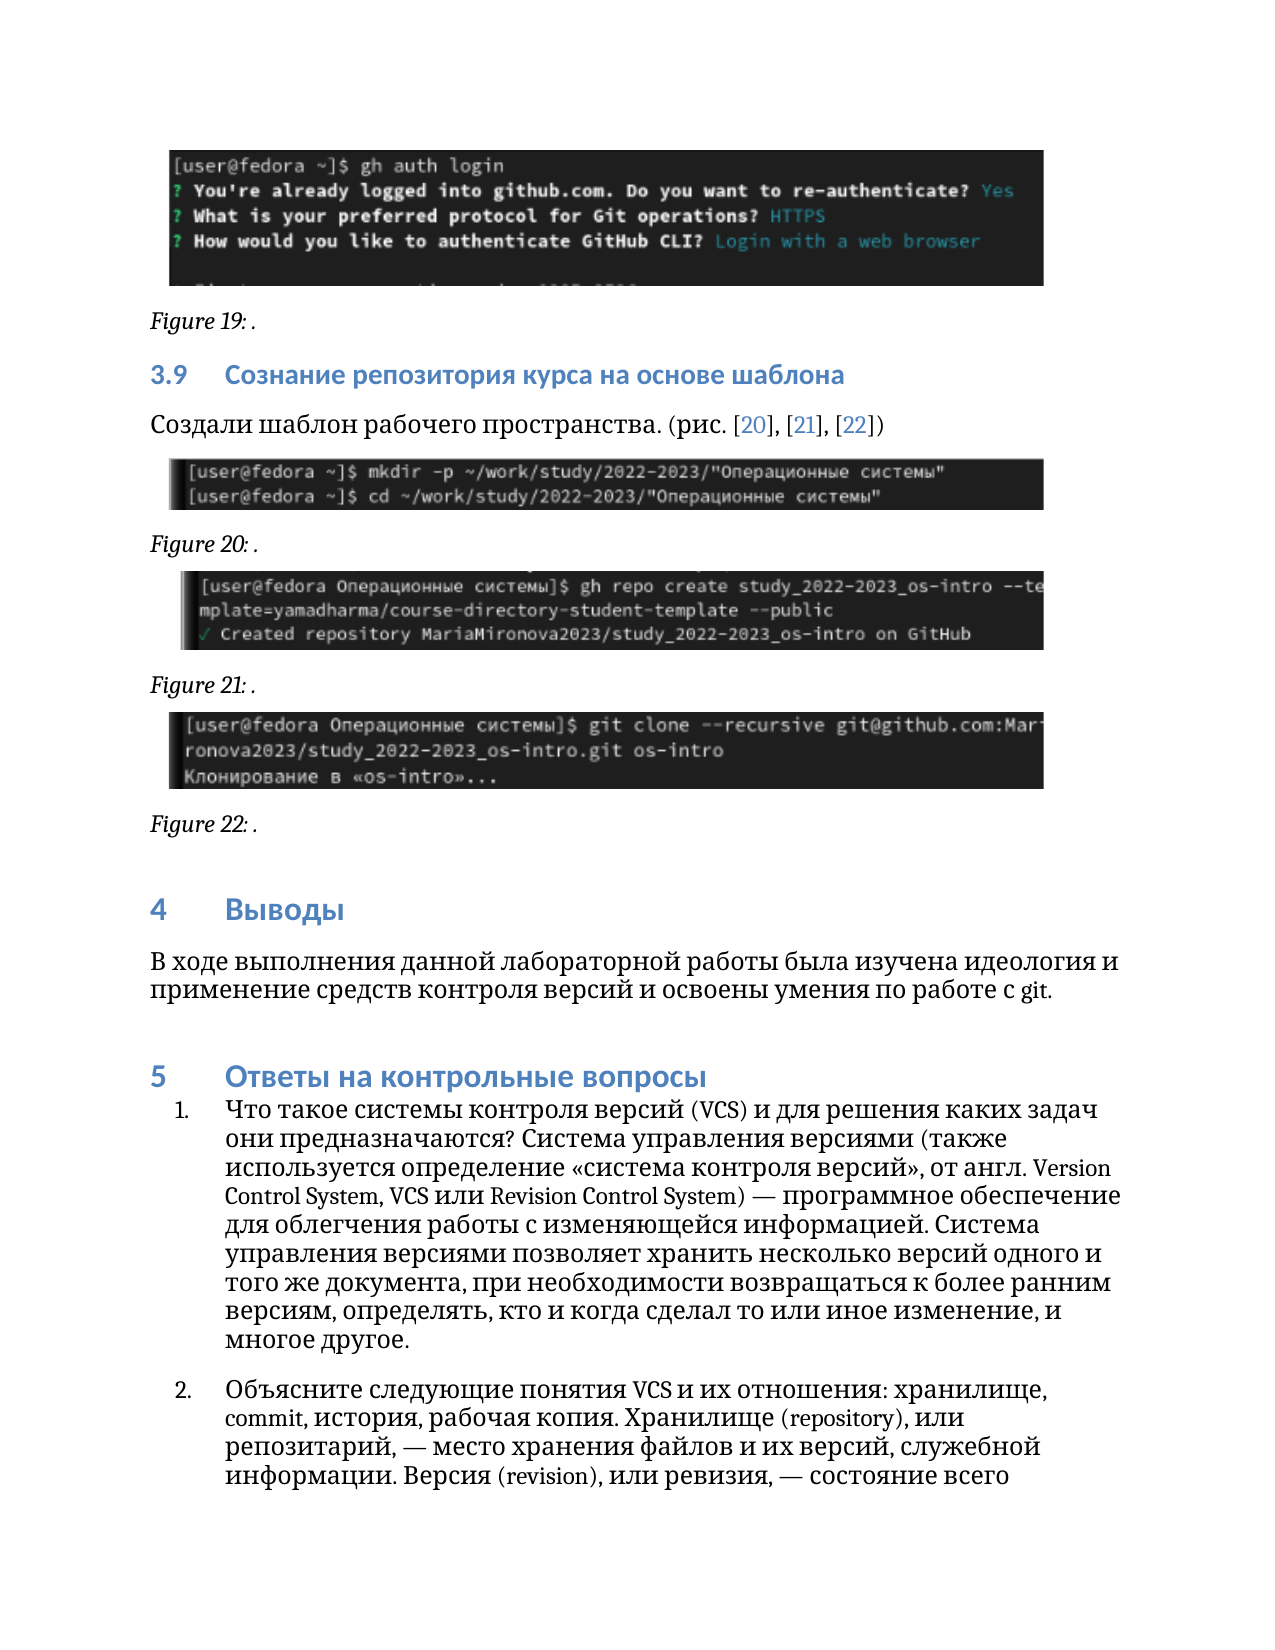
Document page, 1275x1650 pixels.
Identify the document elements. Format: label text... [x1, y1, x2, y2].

text Figure 19: . [150, 307, 1125, 336]
list Что такое системы контроля версий (VCS) и для решения каких задач они предназначаются? Система управления версиями (также используется определение «система контроля версий», от англ. Version Control System, VCS или Revision Control System) — программное обеспечение для облегчения работы с изменяющейся информацией. Система управления версиями позволяет хранить несколько версий одного и того же документа, при необходимости возвращаться к более ранним версиям, определять, кто и когда сделал то или иное изменение, и многое другое. [175, 1096, 1125, 1355]
subtitle 5 Ответы на контрольные вопросы [150, 1055, 1125, 1096]
text Figure 21: . [150, 671, 1125, 699]
picture [168, 571, 1044, 650]
text Figure 22: . [150, 809, 1125, 838]
text В ходе выполнения данной лабораторной работы была изучена идеология и применение средств контроля версий и освоены умения по работе с git. [150, 948, 1125, 1005]
text Figure 20: . [150, 530, 1125, 559]
subtitle 3.9 Сознание репозитория курса на основе шаблона [150, 356, 1125, 392]
text Создали шаблон рабочего пространства. (рис. [20], [21], [22]) [150, 411, 1125, 439]
picture [168, 150, 1044, 286]
picture [168, 712, 1044, 789]
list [175, 1376, 1125, 1491]
picture [168, 458, 1044, 510]
subtitle 4 Выводы [150, 888, 1125, 929]
